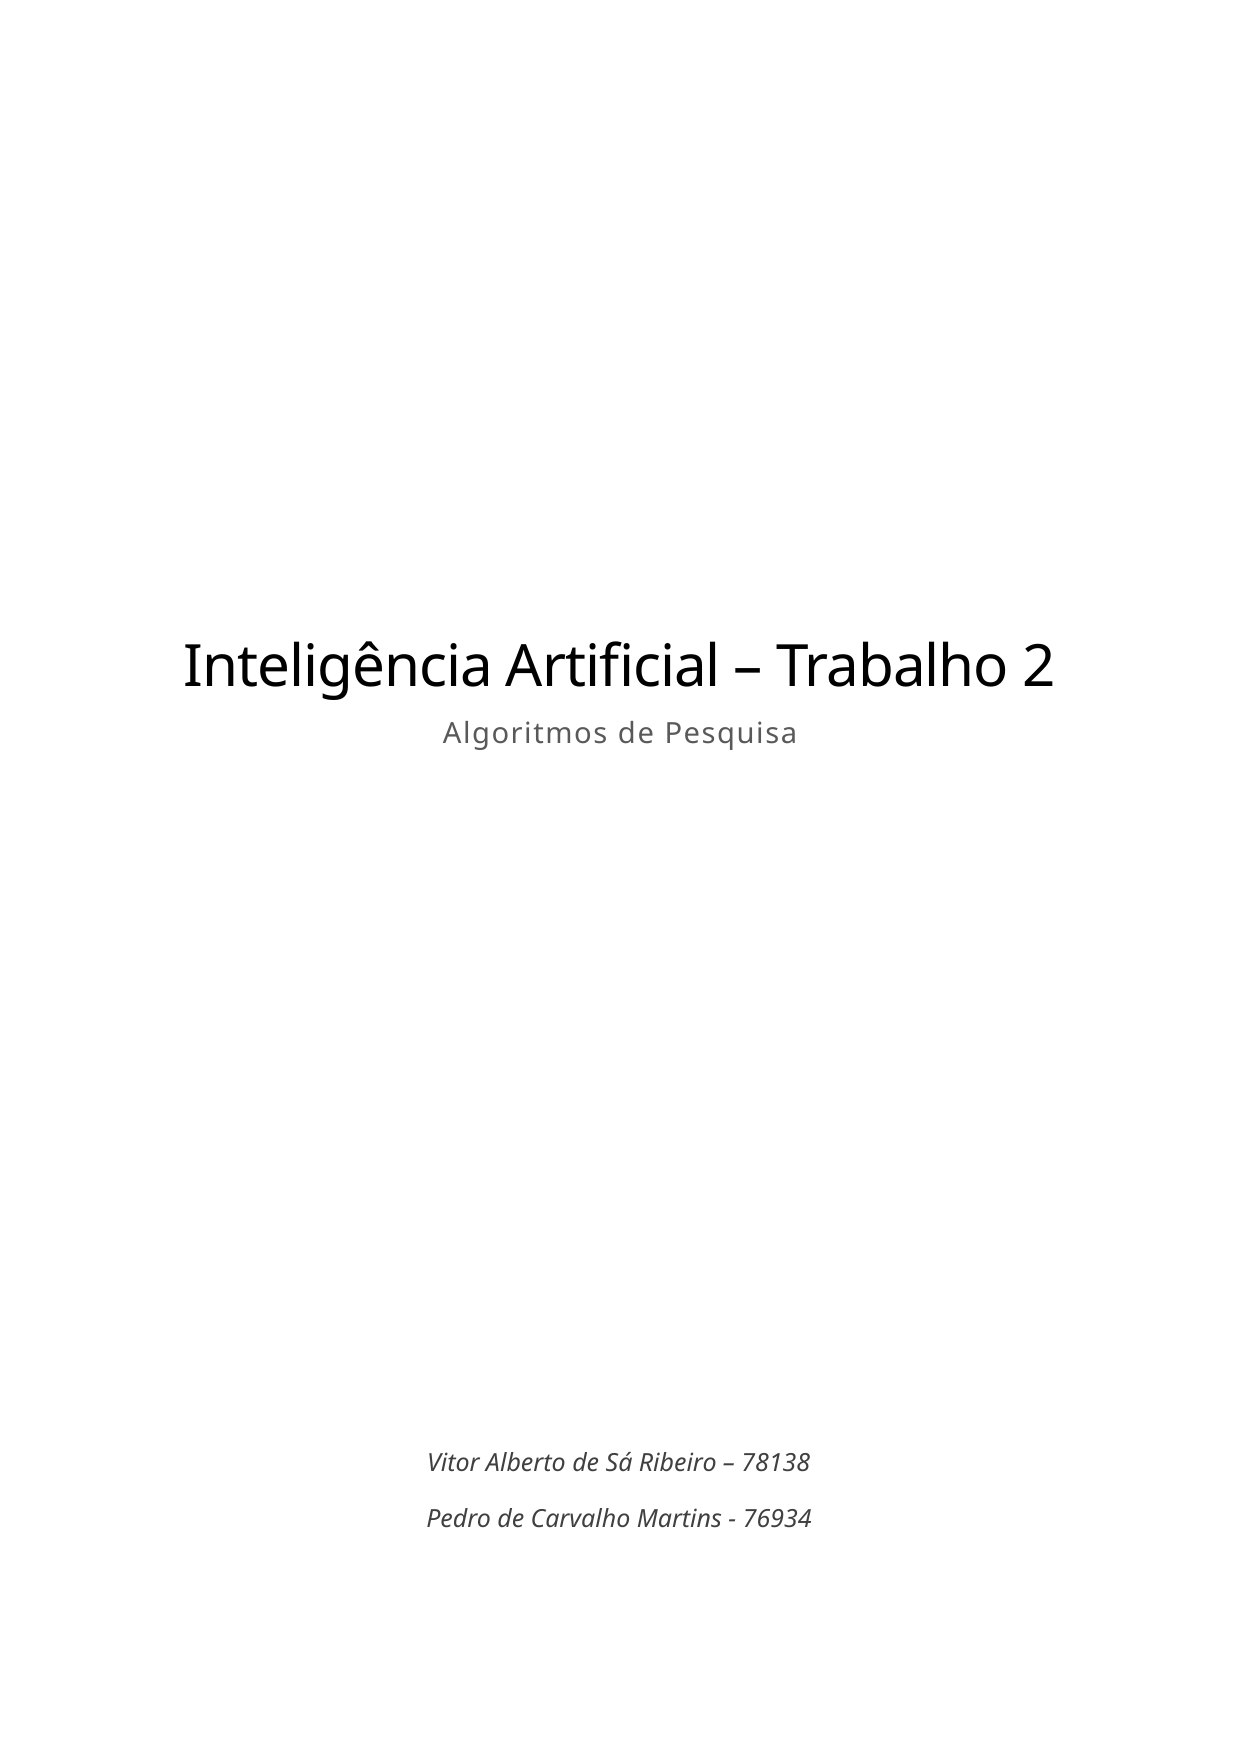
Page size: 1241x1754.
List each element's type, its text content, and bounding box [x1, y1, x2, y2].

text Vitor Alberto de Sá Ribeiro – 78138 [177, 1444, 1063, 1479]
text Pedro de Carvalho Martins - 76934 [177, 1500, 1063, 1534]
subtitle Algoritmos de Pesquisa [177, 712, 1063, 752]
title Inteligência Artificial – Trabalho 2 [177, 624, 1063, 704]
